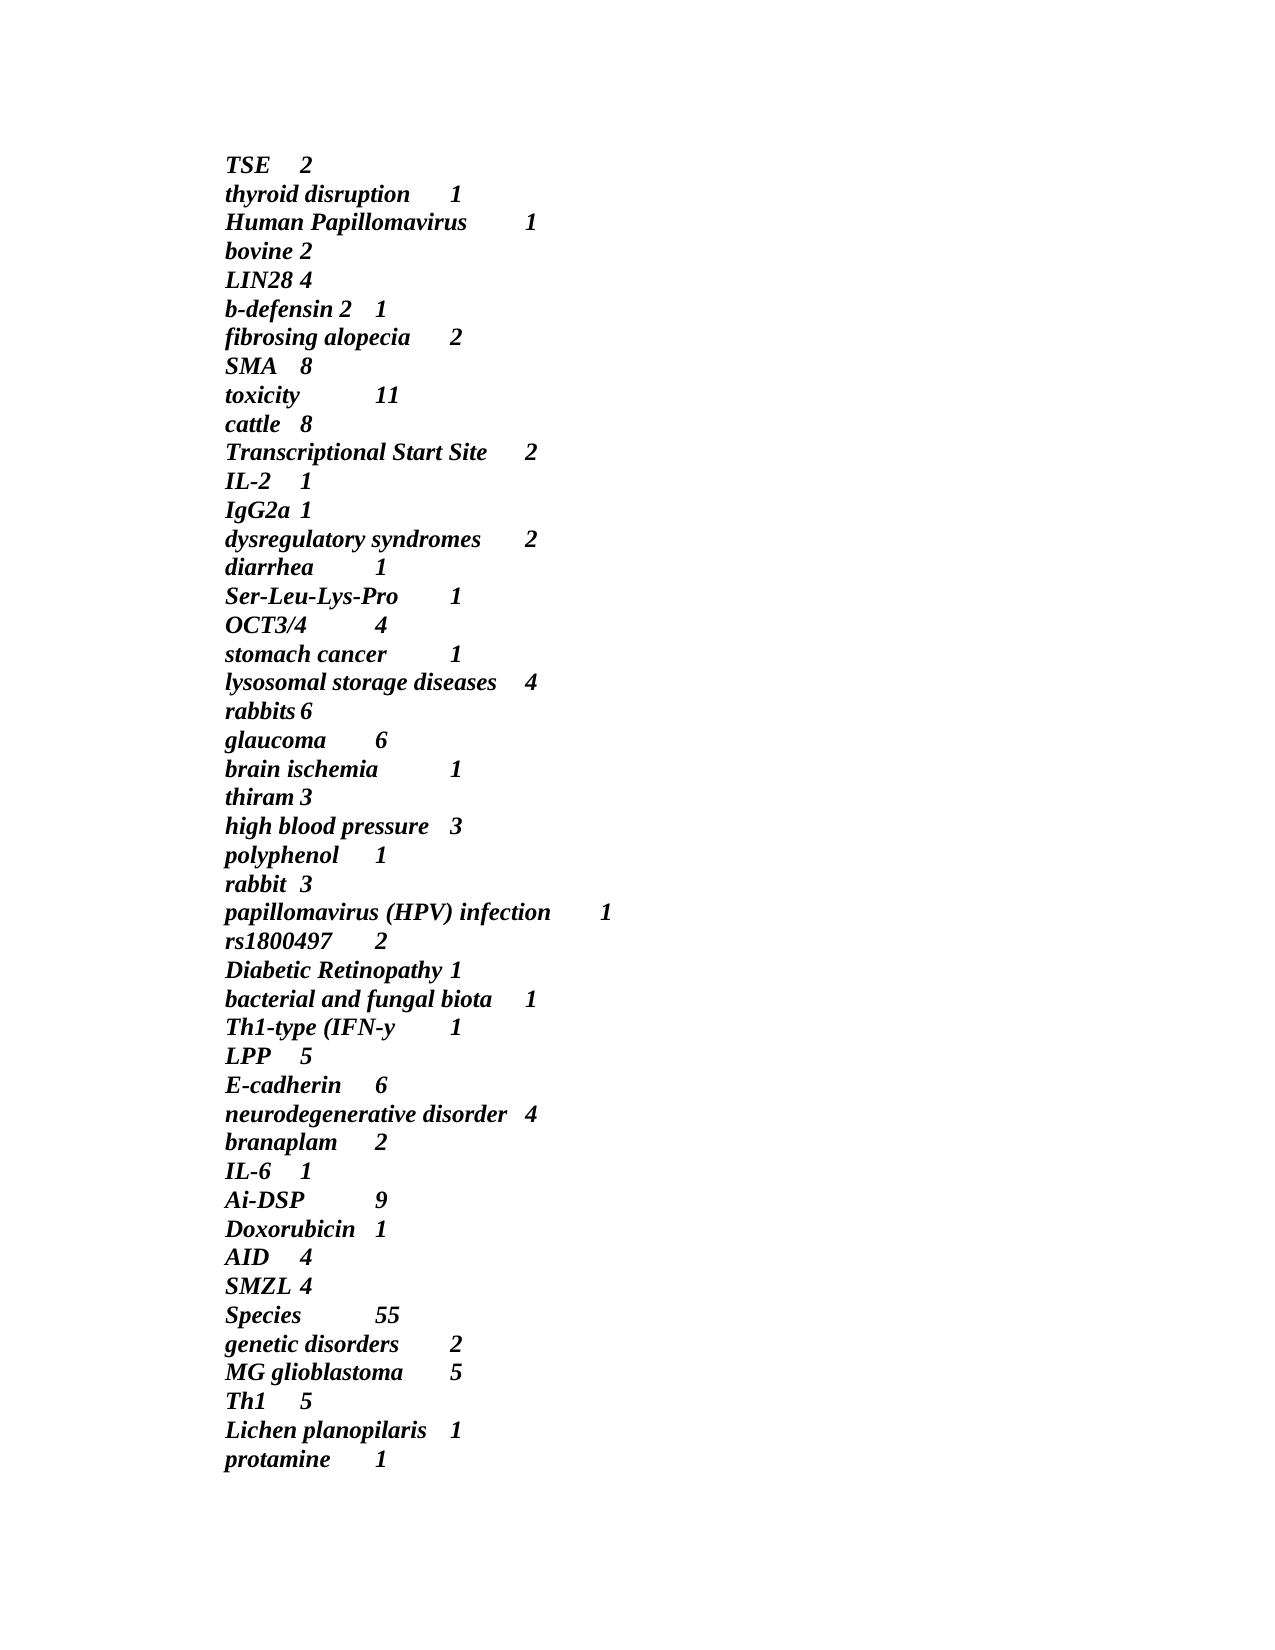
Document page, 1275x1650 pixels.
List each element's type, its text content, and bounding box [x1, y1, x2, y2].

list SMZL 4 [225, 1271, 1125, 1300]
list E-cadherin 6 [225, 1070, 1125, 1099]
list thiram 3 [225, 782, 1125, 811]
list b-defensin 2 1 [225, 294, 1125, 322]
list toxicity 11 [225, 380, 1125, 409]
list Species 55 [225, 1300, 1125, 1329]
list glaucoma 6 [225, 725, 1125, 754]
list Th1 5 [225, 1386, 1125, 1415]
list LIN28 4 [225, 265, 1125, 294]
list bovine 2 [225, 236, 1125, 265]
list Ser-Leu-Lys-Pro 1 [225, 581, 1125, 610]
list Lichen planopilaris 1 [225, 1415, 1125, 1444]
list branaplam 2 [225, 1127, 1125, 1156]
list rs1800497 2 [225, 926, 1125, 955]
list IgG2a 1 [225, 495, 1125, 524]
list papillomavirus (HPV) infection 1 [225, 897, 1125, 926]
list Doxorubicin 1 [225, 1214, 1125, 1242]
list neurodegenerative disorder 4 [225, 1099, 1125, 1127]
list lysosomal storage diseases 4 [225, 667, 1125, 696]
list SMA 8 [225, 351, 1125, 380]
list brain ischemia 1 [225, 754, 1125, 782]
list high blood pressure 3 [225, 811, 1125, 840]
list rabbit 3 [225, 869, 1125, 897]
list protamine 1 [225, 1444, 1125, 1472]
list polyphenol 1 [225, 840, 1125, 869]
list LPP 5 [225, 1041, 1125, 1070]
list rabbits 6 [225, 696, 1125, 725]
list Transcriptional Start Site 2 [225, 437, 1125, 466]
list thyroid disruption 1 [225, 179, 1125, 207]
list AID 4 [225, 1242, 1125, 1271]
list Th1-type (IFN-y 1 [225, 1012, 1125, 1041]
list fibrosing alopecia 2 [225, 322, 1125, 351]
list diarrhea 1 [225, 552, 1125, 581]
list OCT3/4 4 [225, 610, 1125, 639]
list stomach cancer 1 [225, 639, 1125, 667]
list genetic disorders 2 [225, 1329, 1125, 1357]
list TSE 2 [225, 150, 1125, 179]
list dysregulatory syndromes 2 [225, 524, 1125, 552]
list bacterial and fungal biota 1 [225, 984, 1125, 1012]
list MG glioblastoma 5 [225, 1357, 1125, 1386]
list Ai-DSP 9 [225, 1185, 1125, 1214]
list cattle 8 [225, 409, 1125, 437]
list IL-2 1 [225, 466, 1125, 495]
list Diabetic Retinopathy 1 [225, 955, 1125, 984]
list IL-6 1 [225, 1156, 1125, 1185]
list Human Papillomavirus 1 [225, 207, 1125, 236]
